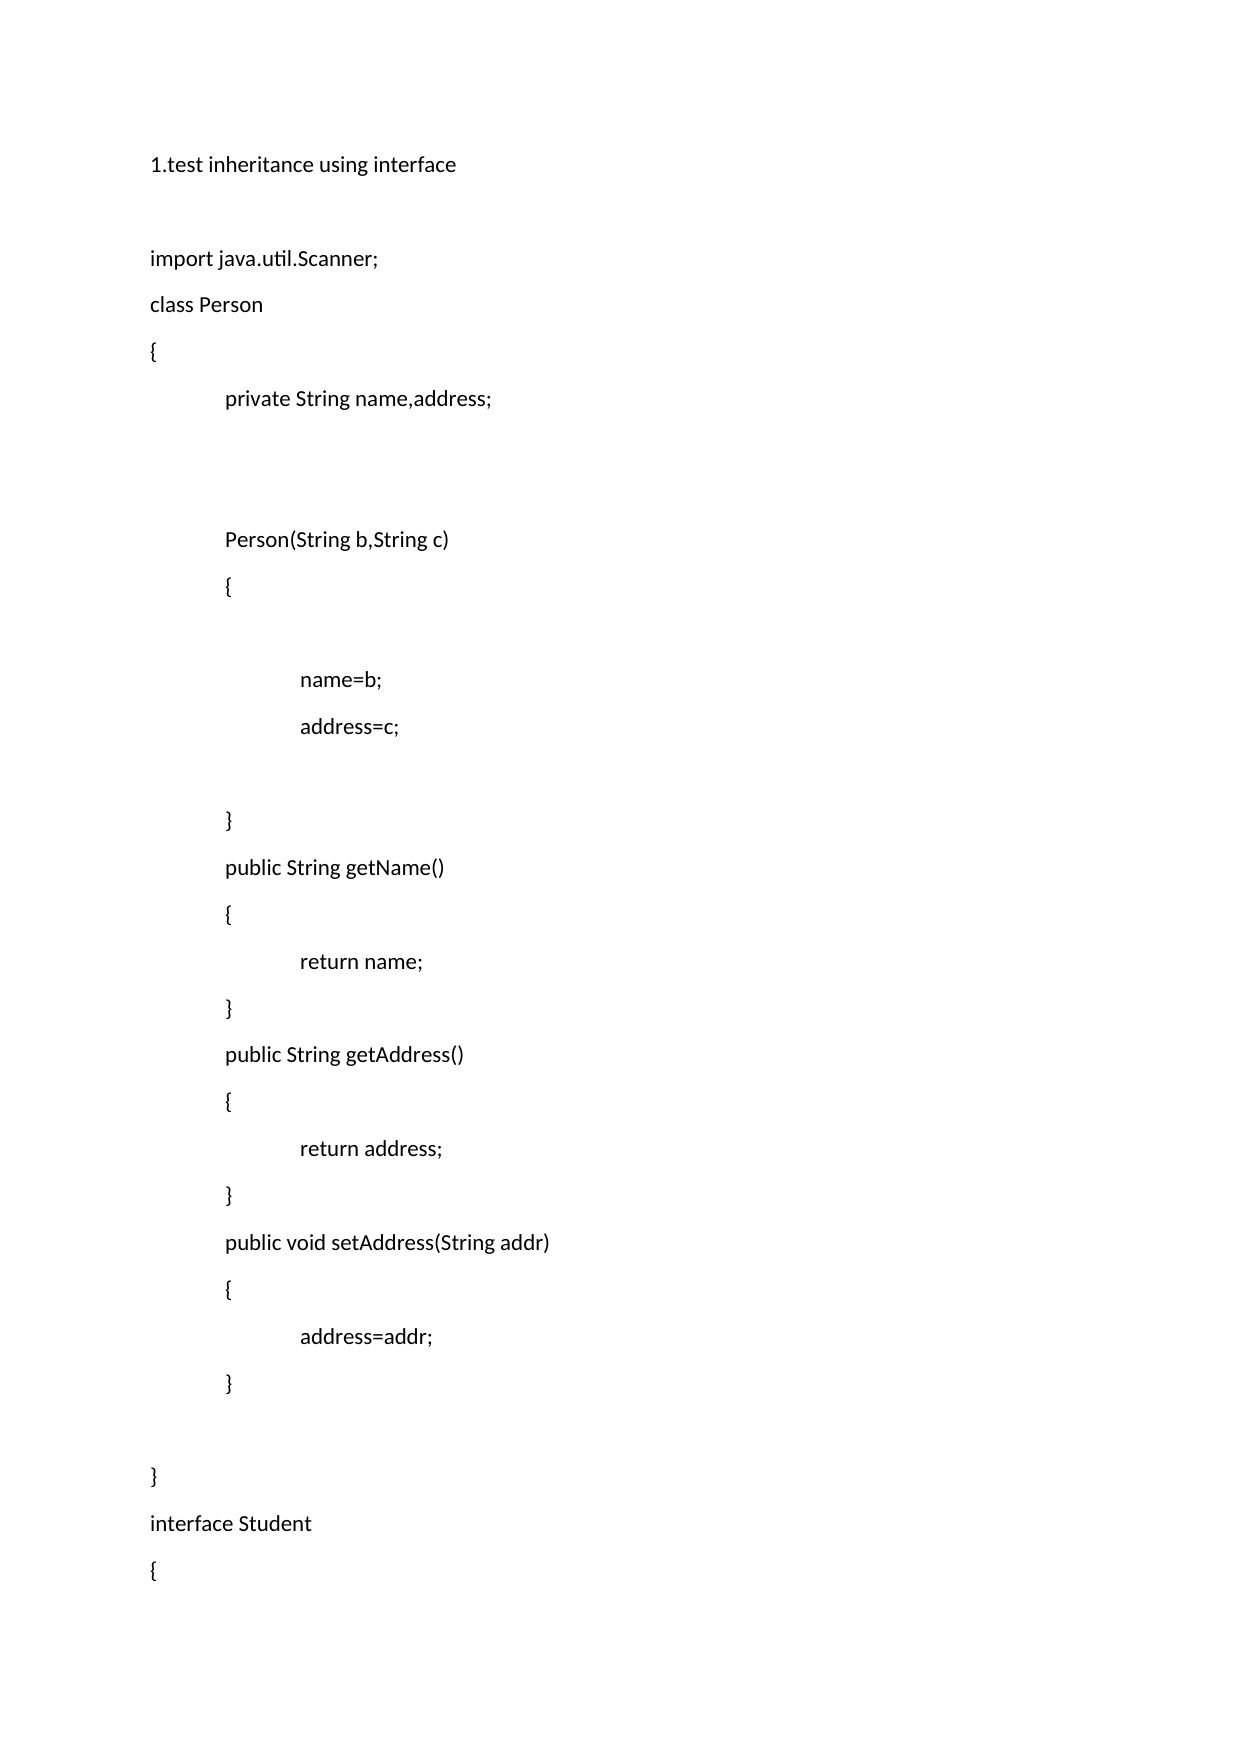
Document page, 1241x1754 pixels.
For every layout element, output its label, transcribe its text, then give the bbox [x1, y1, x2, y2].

text } [150, 806, 1090, 834]
text { [150, 572, 1090, 600]
text interface Student [150, 1509, 1090, 1537]
text import java.util.Scanner; [150, 244, 1090, 272]
text Person(String b,String c) [150, 525, 1090, 553]
text { [150, 1556, 1090, 1584]
text { [150, 337, 1090, 366]
text } [150, 1462, 1090, 1491]
text { [150, 1275, 1090, 1303]
text 1.test inheritance using interface [150, 150, 1090, 178]
text } [150, 1181, 1090, 1209]
text name=b; [150, 666, 1090, 694]
text private String name,address; [150, 384, 1090, 412]
text { [150, 1087, 1090, 1116]
text public String getName() [150, 853, 1090, 881]
text { [150, 900, 1090, 928]
text public void setAddress(String addr) [150, 1228, 1090, 1256]
text } [150, 1369, 1090, 1397]
text class Person [150, 291, 1090, 319]
text address=c; [150, 712, 1090, 741]
text return name; [150, 947, 1090, 975]
text return address; [150, 1134, 1090, 1162]
text address=addr; [150, 1322, 1090, 1350]
text } [150, 994, 1090, 1022]
text public String getAddress() [150, 1041, 1090, 1069]
